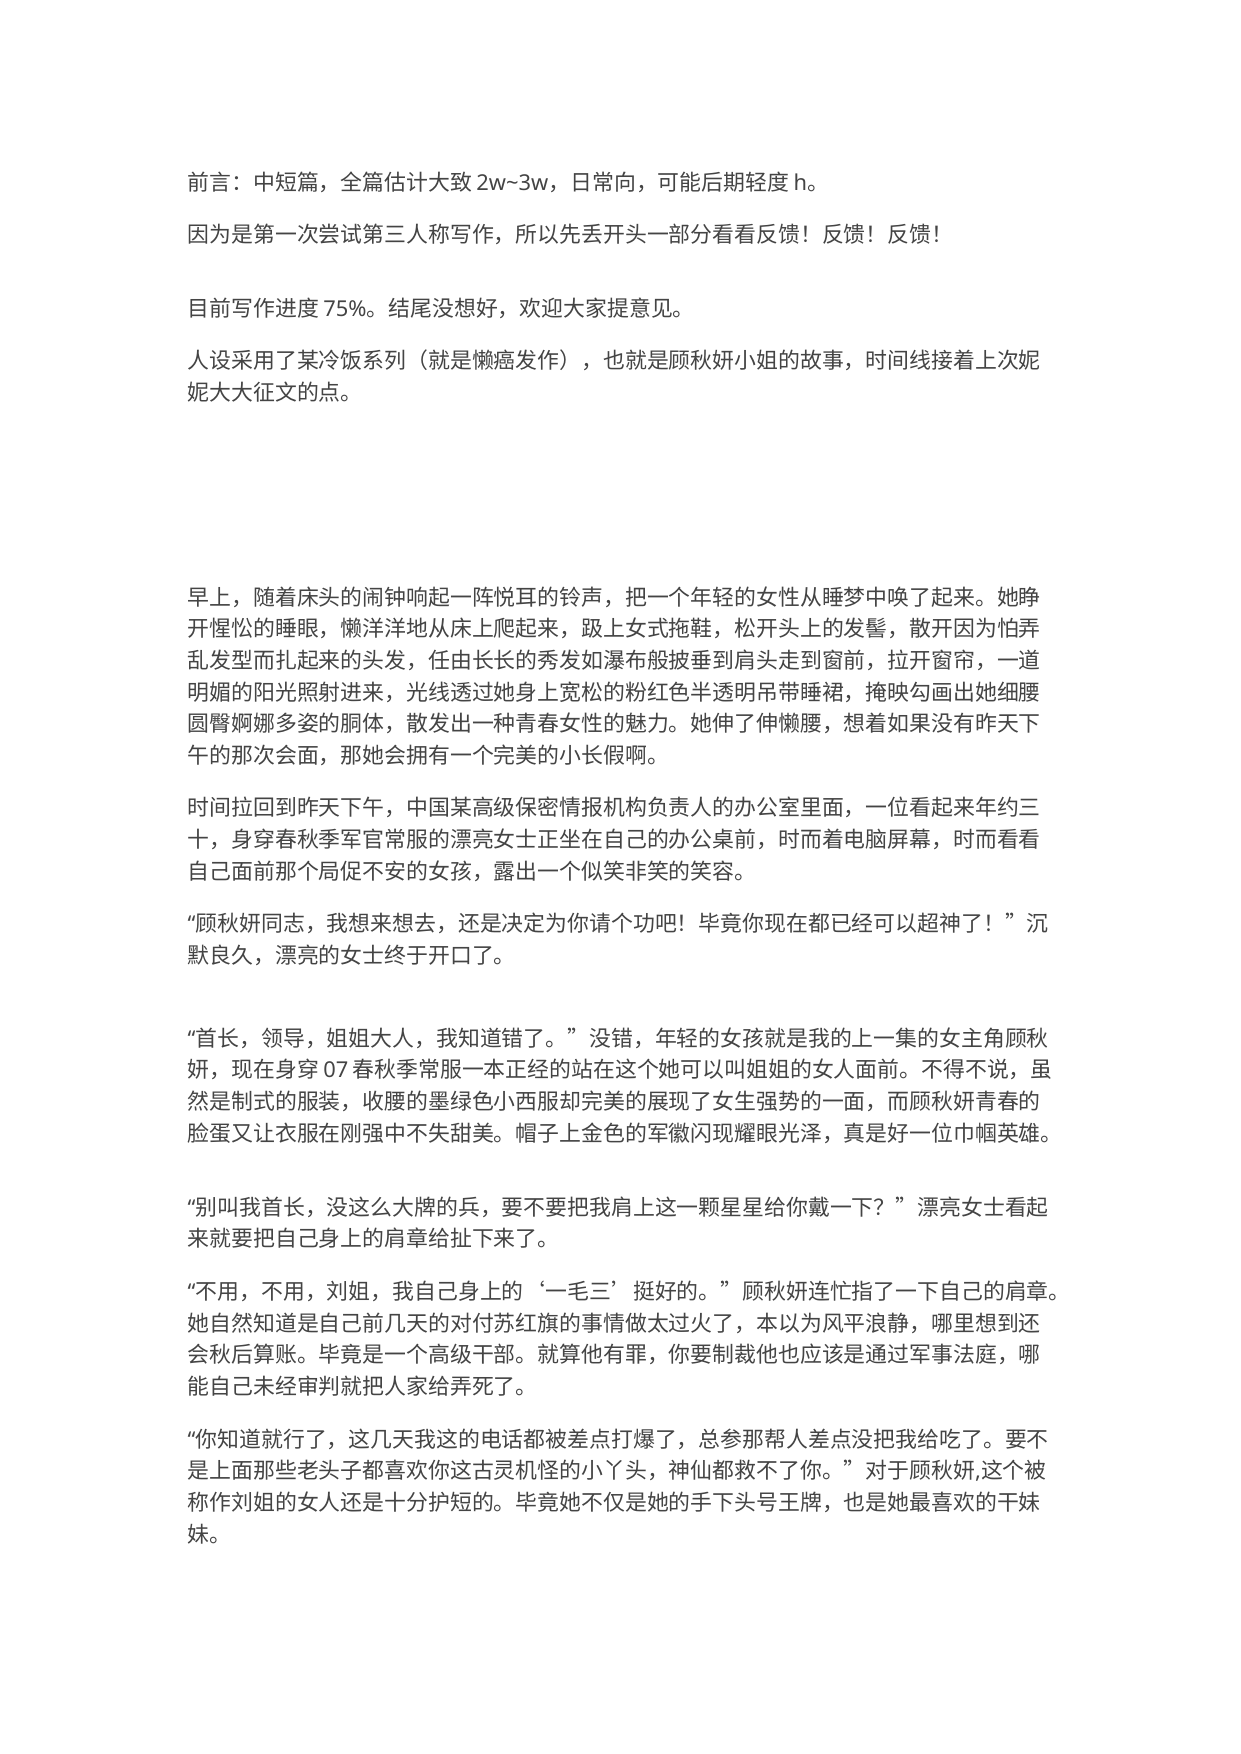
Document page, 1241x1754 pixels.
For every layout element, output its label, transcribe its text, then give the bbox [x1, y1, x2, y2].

text 时间拉回到昨天下午，中国某高级保密情报机构负责人的办公室里面，一位看起来年约三十，身穿春秋季军官常服的漂亮女士正坐在自己的办公桌前，时而着电脑屏幕，时而看看自己面前那个局促不安的女孩，露出一个似笑非笑的笑容。 [756, 790, 1053, 885]
text 早上，随着床头的闹钟响起一阵悦耳的铃声，把一个年轻的女性从睡梦中唤了起来。她睁开惺忪的睡眼，懒洋洋地从床上爬起来，趿上女式拖鞋，松开头上的发髻，散开因为怕弄乱发型而扎起来的头发，任由长长的秀发如瀑布般披垂到肩头走到窗前，拉开窗帘，一道明媚的阳光照射进来，光线透过她身上宽松的粉红色半透明吊带睡裙，掩映勾画出她细腰圆臀婀娜多姿的胴体，散发出一种青春女性的魅力。她伸了伸懒腰，想着如果没有昨天下午的那次会面，那她会拥有一个完美的小长假啊。 [187, 579, 1053, 769]
text “你知道就行了，这几天我这的电话都被差点打爆了，总参那帮人差点没把我给吃了。要不是上面那些老头子都喜欢你这古灵机怪的小丫头，神仙都救不了你。”对于顾秋妍,这个被称作刘姐的女人还是十分护短的。毕竟她不仅是她的手下头号王牌，也是她最喜欢的干妹妹。" e- o2 ]5 `( ? [231, 1422, 1053, 1548]
text 人设采用了某冷饭系列（就是懒癌发作），也就是顾秋妍小姐的故事，时间线接着上次妮妮大大征文的点。8 D4 v& ]0 H% j, ~0 L [187, 343, 1053, 407]
text 因为是第一次尝试第三人称写作，所以先丢开头一部分看看反馈！反馈！反馈！4 c) Z4 L: k3 S. ~5 s" O [256, 217, 1053, 270]
text “首长，领导，姐姐大人，我知道错了。”没错，年轻的女孩就是我的上一集的女主角顾秋妍，现在身穿07春秋季常服一本正经的站在这个她可以叫姐姐的女人面前。不得不说，虽然是制式的服装，收腰的墨绿色小西服却完美的展现了女生强势的一面，而顾秋妍青春的脸蛋又让衣服在刚强中不失甜美。帽子上金色的军徽闪现耀眼光泽，真是好一位巾帼英雄。% {& E$ U2 K9 ?! Y4 N! x& y I [187, 1021, 1053, 1169]
text “顾秋妍同志，我想来想去，还是决定为你请个功吧！毕竟你现在都已经可以超神了！”沉默良久，漂亮的女士终于开口了。# \7 e* d# E0 Z# r[一次购买，终身免费更新，缺失章节%等，请记住唯一~联系方式24小时在线客服QQ6462*08907以及备用QQ27752696#7^6] [187, 906, 1053, 1000]
text 前言：中短篇，全篇估计大致2w~3w，日常向，可能后期轻度h。 [187, 164, 1053, 196]
text 目前写作进度75%。结尾没想好，欢迎大家提意见。# c7 K3 \+ k/ h [366, 291, 1053, 323]
text “不用，不用，刘姐，我自己身上的‘一毛三’挺好的。”顾秋妍连忙指了一下自己的肩章。她自然知道是自己前几天的对付苏红旗的事情做太过火了，本以为风平浪静，哪里想到还会秋后算账。毕竟是一个高级干部。就算他有罪，你要制裁他也应该是通过军事法庭，哪能自己未经审判就把人家给弄死了。) n. ]4 U2 Z2 e- W: ?% {. k [187, 1274, 1053, 1401]
text “别叫我首长，没这么大牌的兵，要不要把我肩上这一颗星星给你戴一下？”漂亮女士看起来就要把自己身上的肩章给扯下来了。 [559, 1190, 1053, 1253]
